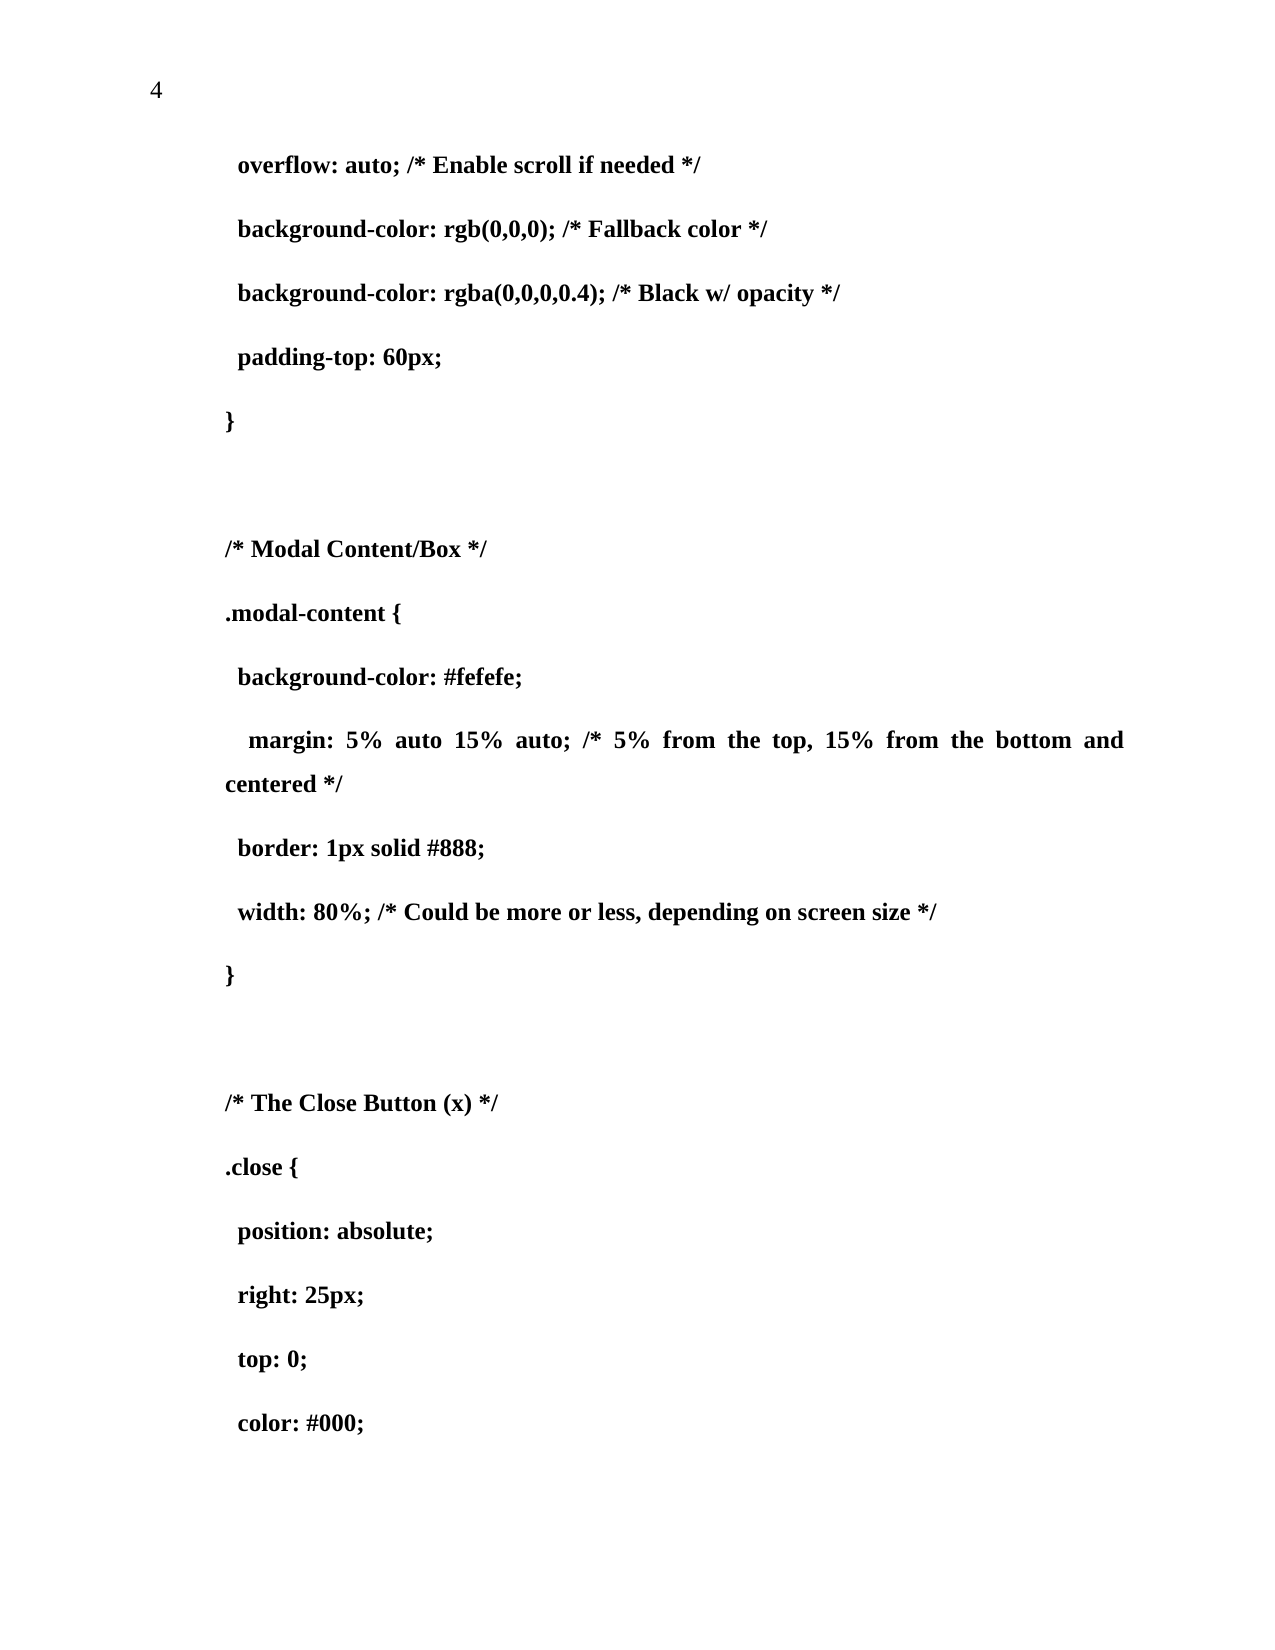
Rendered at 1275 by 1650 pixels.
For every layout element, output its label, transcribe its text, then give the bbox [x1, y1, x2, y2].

list background-color: #fefefe; [225, 662, 1125, 690]
list margin: 5% auto 15% auto; /* 5% from the top, 15% from the bottom and centered */ [225, 726, 1125, 797]
list width: 80%; /* Could be more or less, depending on screen size */ [225, 897, 1125, 925]
list .modal-content { [225, 598, 1125, 626]
list } [225, 961, 1125, 989]
list background-color: rgba(0,0,0,0.4); /* Black w/ opacity */ [225, 278, 1125, 307]
list padding-top: 60px; [225, 342, 1125, 371]
list top: 0; [225, 1344, 1125, 1373]
list /* The Close Button (x) */ [225, 1088, 1125, 1117]
list } [225, 406, 1125, 434]
list right: 25px; [225, 1280, 1125, 1309]
list .close { [225, 1152, 1125, 1181]
list position: absolute; [225, 1216, 1125, 1245]
list background-color: rgb(0,0,0); /* Fallback color */ [225, 214, 1125, 243]
list border: 1px solid #888; [225, 833, 1125, 861]
list color: #000; [225, 1408, 1125, 1437]
list overflow: auto; /* Enable scroll if needed */ [225, 150, 1125, 179]
list /* Modal Content/Box */ [225, 534, 1125, 562]
